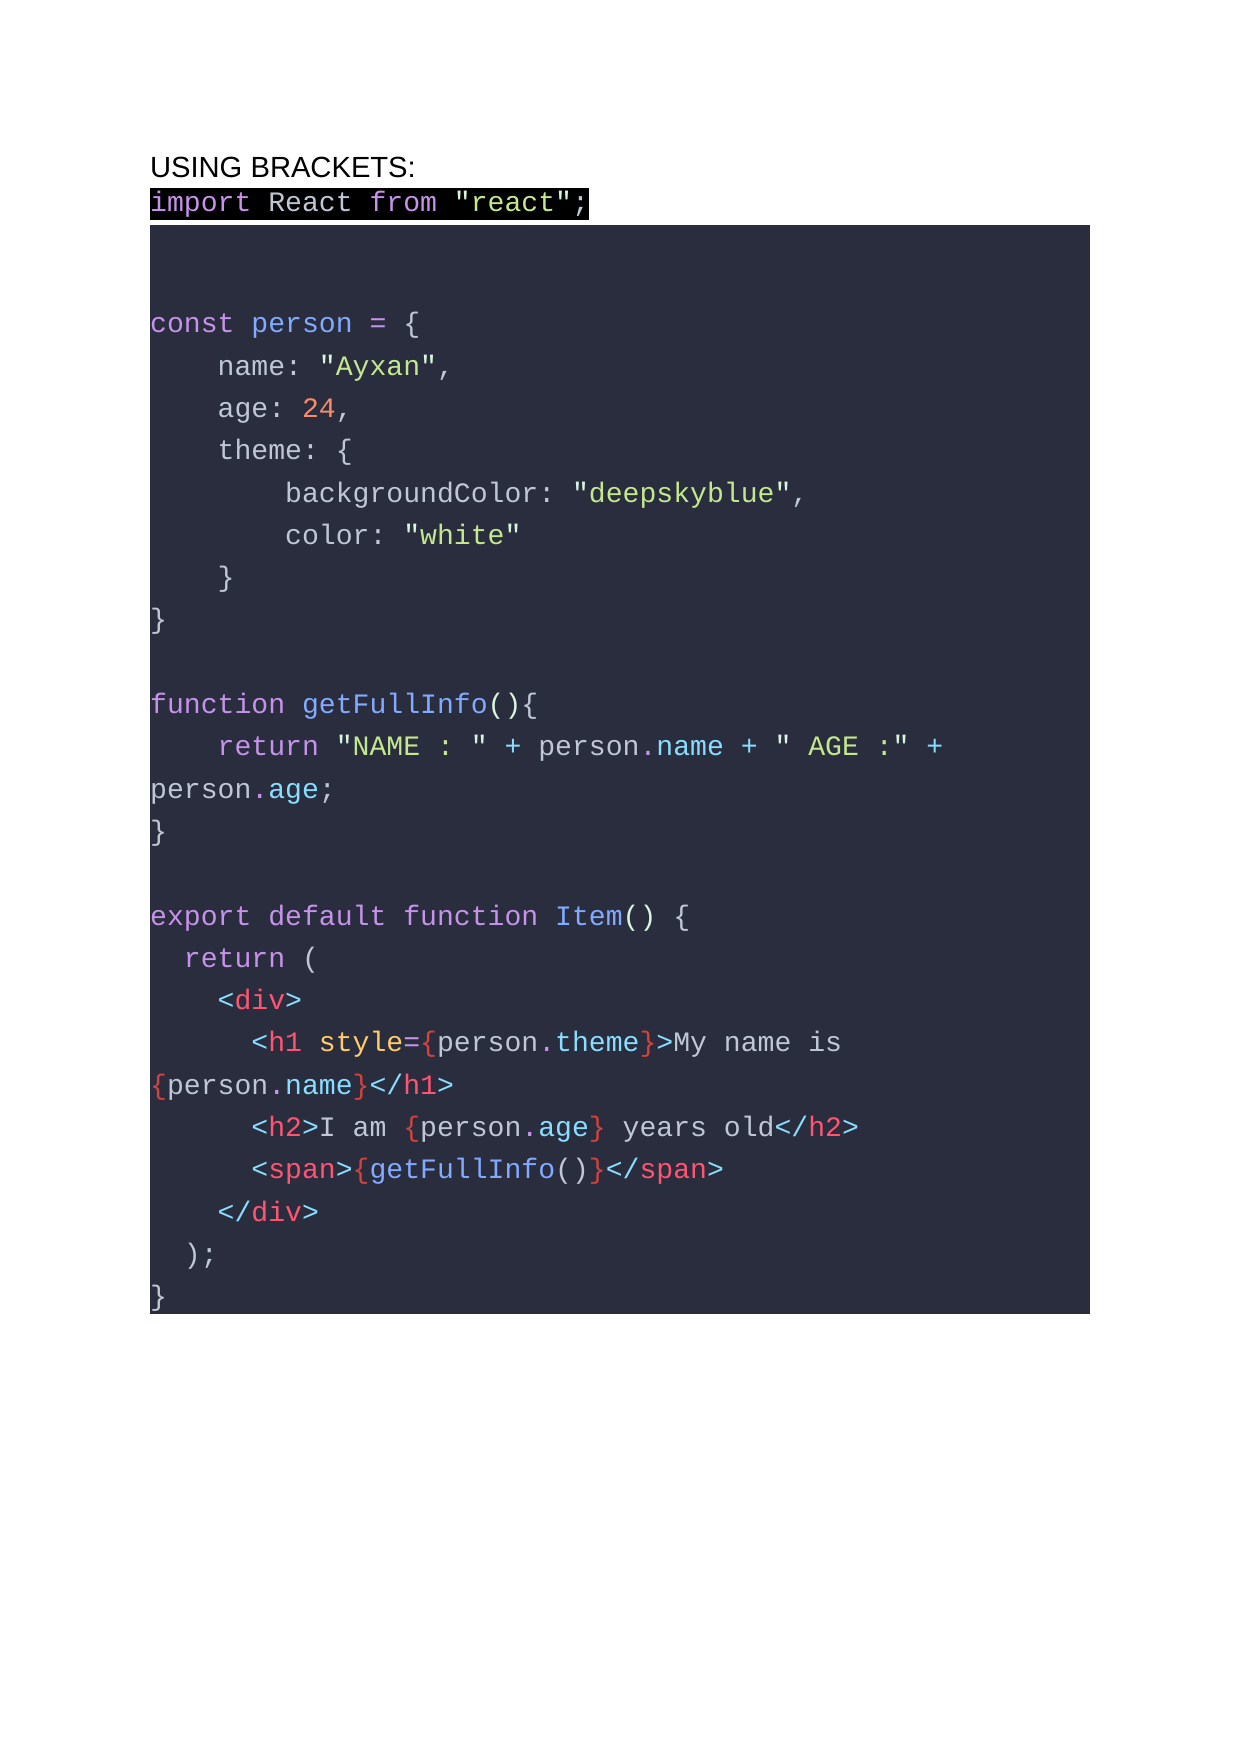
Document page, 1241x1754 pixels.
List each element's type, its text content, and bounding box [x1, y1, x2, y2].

text } [150, 605, 1090, 637]
text name: "Ayxan", [150, 352, 1090, 383]
text function getFullInfo(){ [150, 690, 1090, 722]
text USING BRACKETS: import React from "react"; [150, 150, 1090, 220]
text } [150, 563, 1090, 595]
text </div> [150, 1197, 1090, 1229]
text } [150, 1282, 1090, 1314]
text backgroundColor: "deepskyblue", [150, 478, 1090, 510]
text export default function Item() { [150, 901, 1090, 933]
text } [150, 817, 1090, 849]
text <h2>I am {person.age} years old</h2> [150, 1113, 1090, 1145]
text ); [150, 1240, 1090, 1272]
text <h1 style={person.theme}>My name is {person.name}</h1> [150, 1028, 1090, 1102]
text const person = { [150, 309, 1090, 341]
text return ( [150, 944, 1090, 976]
text theme: { [150, 436, 1090, 468]
text <div> [150, 986, 1090, 1018]
text return "NAME : " + person.name + " AGE :" + person.age; [150, 732, 1090, 806]
text color: "white" [150, 521, 1090, 553]
text <span>{getFullInfo()}</span> [150, 1155, 1090, 1187]
text age: 24, [150, 394, 1090, 426]
